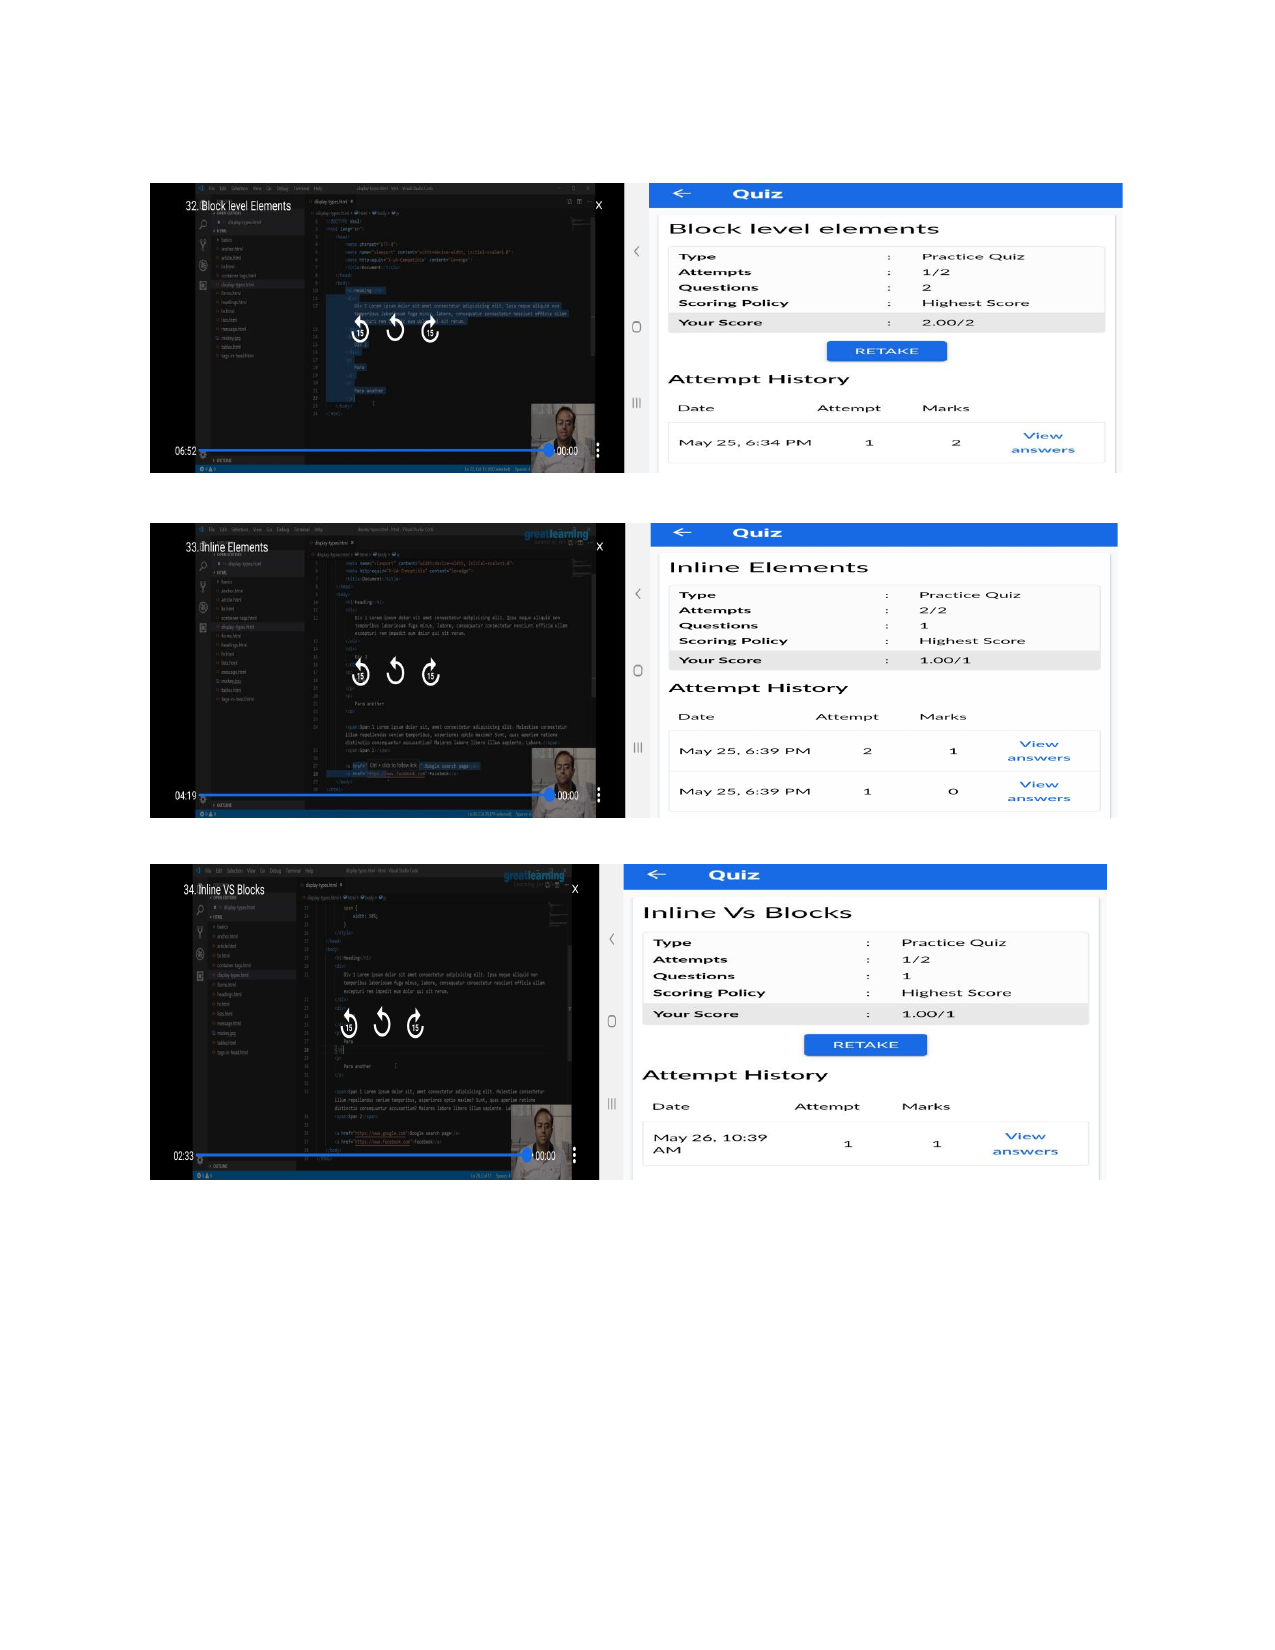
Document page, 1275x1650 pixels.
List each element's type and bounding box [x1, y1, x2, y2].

picture [150, 183, 1123, 473]
picture [150, 523, 1118, 818]
picture [150, 864, 1107, 1180]
